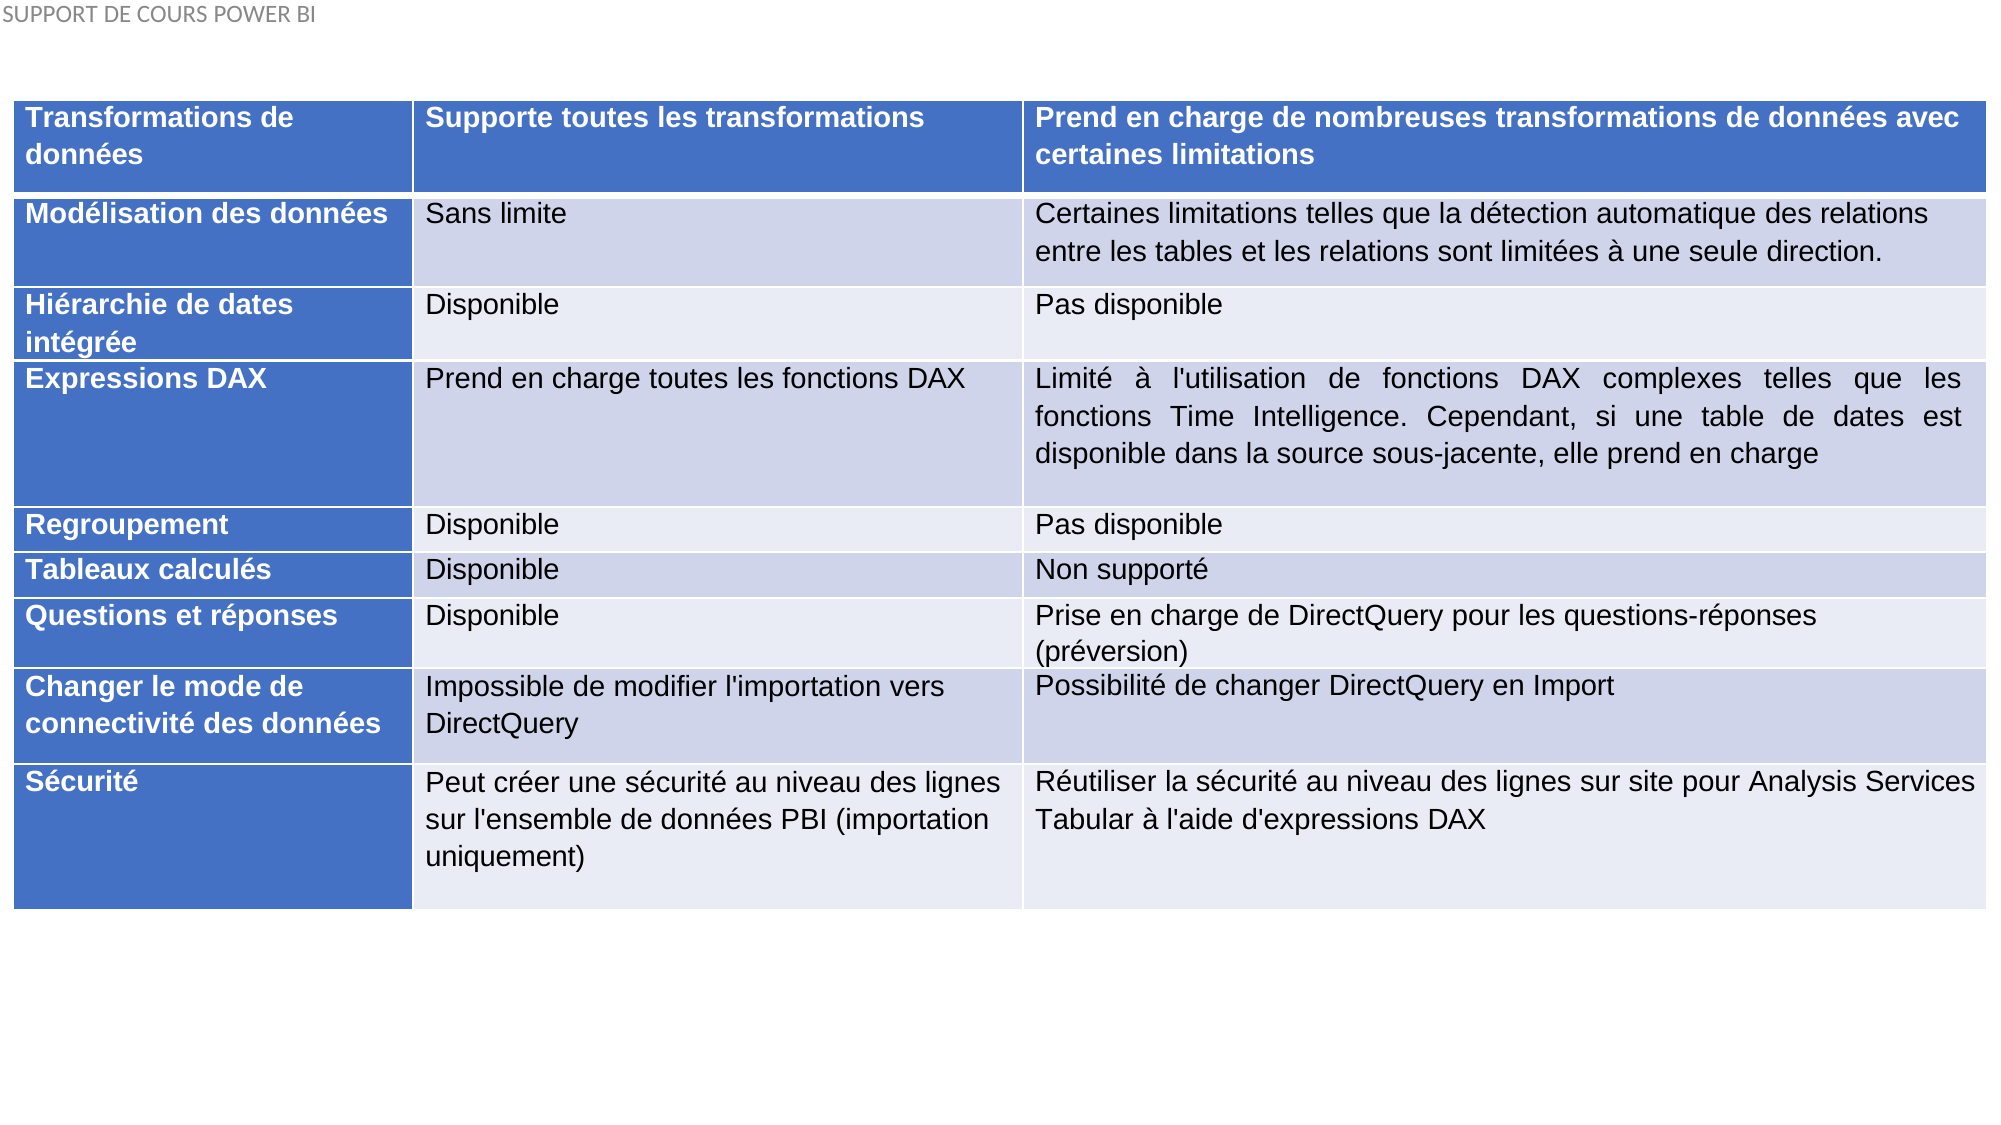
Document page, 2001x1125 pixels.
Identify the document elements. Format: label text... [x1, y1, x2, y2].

table_cell Pas disponible [1024, 288, 1986, 359]
table_cell Questions et réponses [14, 599, 412, 667]
table_cell Limité à l'utilisation de fonctions DAX complexes telles que les fonctions Time Intelligence. Cependant, si une table de dates est disponible dans la source sous-jacente, elle prend en charge [1024, 362, 1986, 506]
table_cell Prend en charge toutes les fonctions DAX [414, 362, 1022, 506]
table_cell Sécurité [14, 765, 412, 909]
table_cell Disponible [414, 288, 1022, 359]
table_cell Prise en charge de DirectQuery pour les questions-réponses (préversion) [1024, 599, 1986, 667]
table_cell Modélisation des données [14, 199, 412, 286]
table_cell Tableaux calculés [14, 553, 412, 597]
table_header Prend en charge de nombreuses transformations de données avec certaines limitations [1024, 101, 1986, 192]
table_cell Sans limite [414, 199, 1022, 286]
table_cell Peut créer une sécurité au niveau des lignes sur l'ensemble de données PBI (importation uniquement) [414, 765, 1022, 909]
table_cell Regroupement [14, 508, 412, 551]
table_cell Disponible [414, 508, 1022, 551]
table_cell Expressions DAX [14, 362, 412, 506]
table_cell Non supporté [1024, 553, 1986, 597]
table_header Supporte toutes les transformations [414, 101, 1022, 192]
table_cell Changer le mode de connectivité des données [14, 669, 412, 763]
table_header Transformations de données [14, 101, 412, 192]
table_cell Certaines limitations telles que la détection automatique des relations entre les tables et les relations sont limitées à une seule direction. [1024, 199, 1986, 286]
table_cell Possibilité de changer DirectQuery en Import [1024, 669, 1986, 763]
table_cell Impossible de modifier l'importation vers DirectQuery [414, 669, 1022, 763]
table_cell Hiérarchie de dates intégrée [14, 288, 412, 359]
table_cell Réutiliser la sécurité au niveau des lignes sur site pour Analysis Services Tabular à l'aide d'expressions DAX [1024, 765, 1986, 909]
table_cell Disponible [414, 599, 1022, 667]
table_cell Disponible [414, 553, 1022, 597]
table_cell Pas disponible [1024, 508, 1986, 551]
